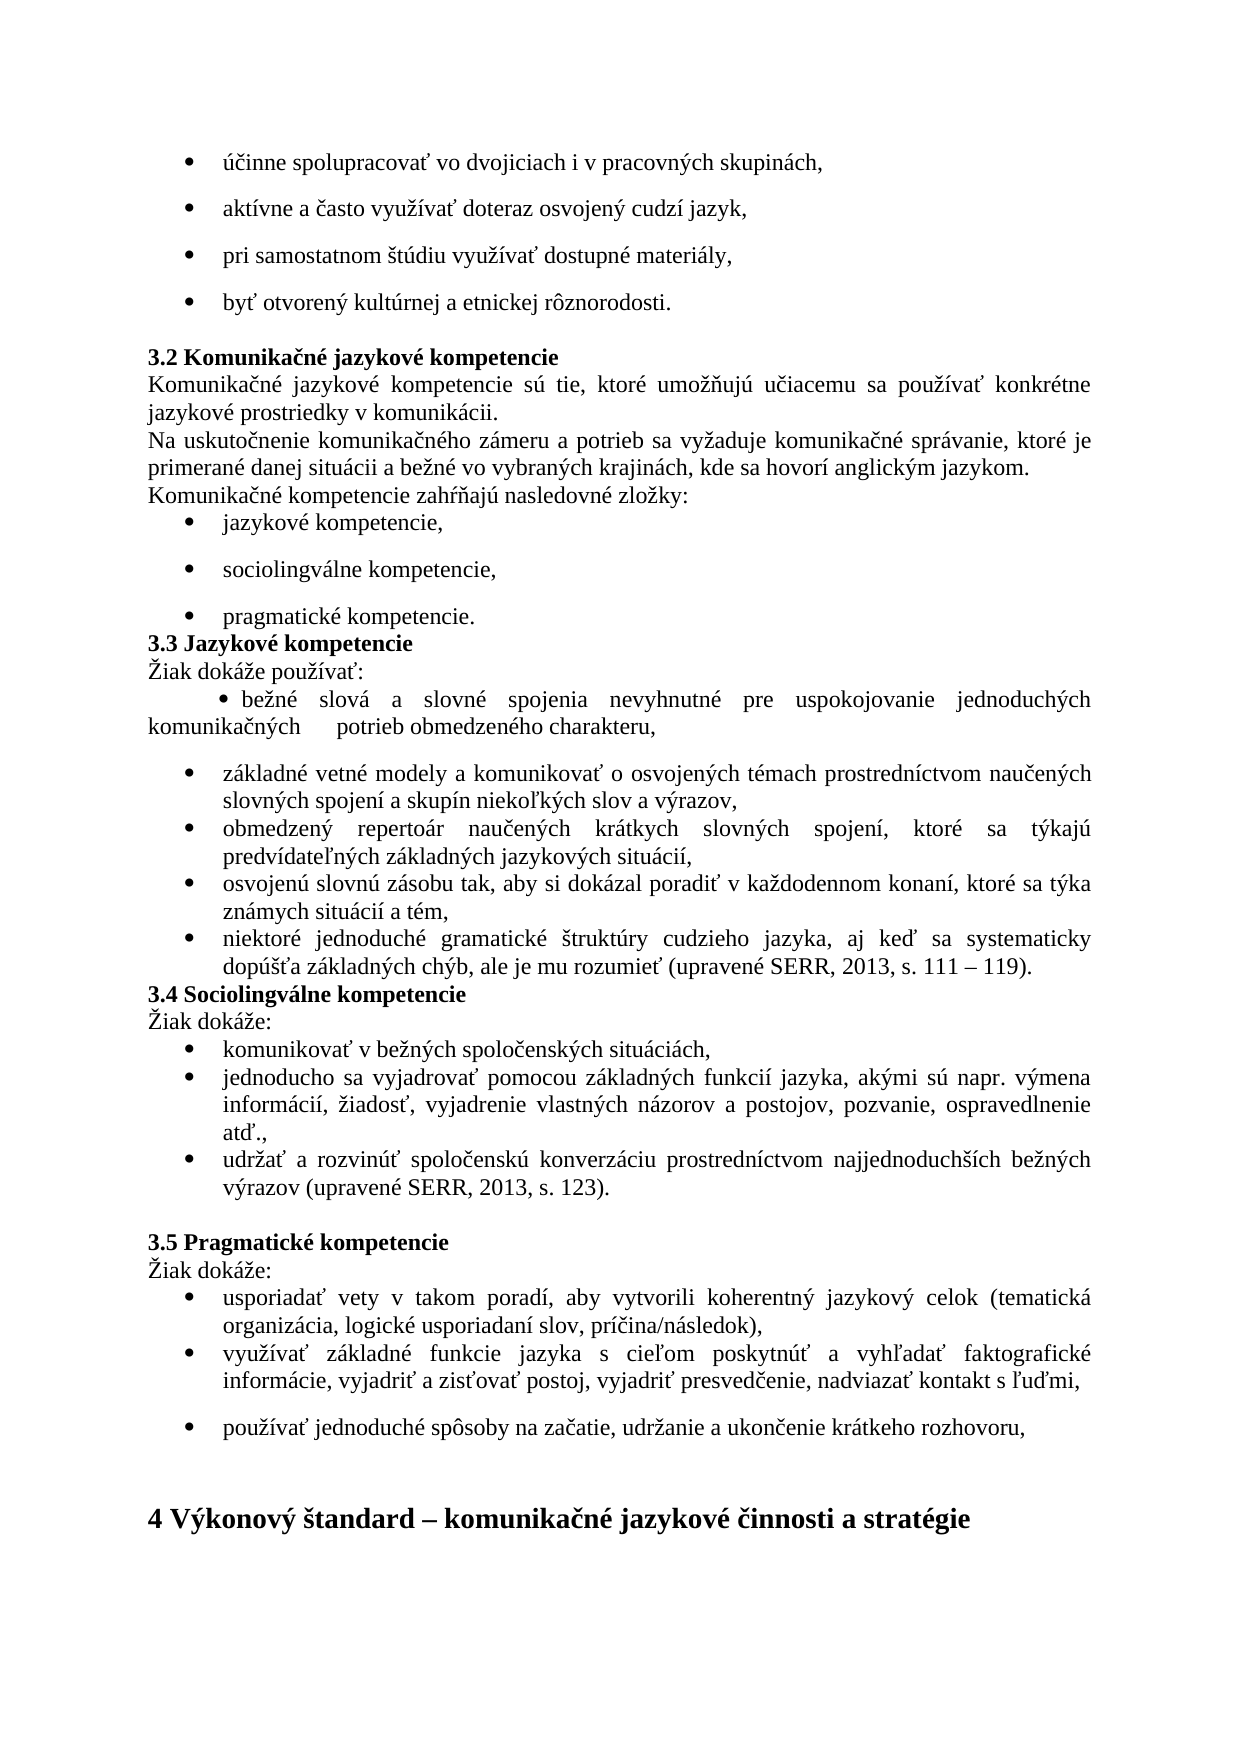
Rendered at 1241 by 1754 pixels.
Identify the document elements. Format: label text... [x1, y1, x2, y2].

text bežné slová a slovné spojenia nevyhnutné pre uspokojovanie jednoduchých komunikačných potrieb obmedzeného charakteru, [148, 684, 1093, 740]
text 4 Výkonový štandard – komunikačné jazykové činnosti a stratégie [148, 1502, 1093, 1535]
list jazykové kompetencie, [185, 508, 1093, 536]
list obmedzený repertoár naučených krátkych slovných spojení, ktoré sa týkajú predvídateľných základných jazykových situácií, [185, 814, 1093, 869]
list jednoducho sa vyjadrovať pomocou základných funkcií jazyka, akými sú napr. výmena informácií, žiadosť, vyjadrenie vlastných názorov a postojov, pozvanie, ospravedlnenie atď., [185, 1062, 1093, 1145]
list základné vetné modely a komunikovať o osvojených témach prostredníctvom naučených slovných spojení a skupín niekoľkých slov a výrazov, [185, 759, 1093, 814]
text 3.2 Komunikačné jazykové kompetencie [148, 343, 1093, 370]
text 3.5 Pragmatické kompetencie [148, 1228, 1093, 1256]
list usporiadať vety v takom poradí, aby vytvorili koherentný jazykový celok (tematická organizácia, logické usporiadaní slov, príčina/následok), [185, 1283, 1093, 1338]
list používať jednoduché spôsoby na začatie, udržanie a ukončenie krátkeho rozhovoru, [185, 1413, 1093, 1440]
list niektoré jednoduché gramatické štruktúry cudzieho jazyka, aj keď sa systematicky dopúšťa základných chýb, ale je mu rozumieť (upravené SERR, 2013, s. 111 – 119). [185, 924, 1093, 980]
text Komunikačné kompetencie zahŕňajú nasledovné zložky: [148, 481, 1093, 508]
list aktívne a často využívať doteraz osvojený cudzí jazyk, [185, 194, 1093, 222]
list využívať základné funkcie jazyka s cieľom poskytnúť a vyhľadať faktografické informácie, vyjadriť a zisťovať postoj, vyjadriť presvedčenie, nadviazať kontakt s ľuďmi, [185, 1338, 1093, 1394]
list byť otvorený kultúrnej a etnickej rôznorodosti. [185, 288, 1093, 315]
text Žiak dokáže: [148, 1007, 1093, 1035]
list účinne spolupracovať vo dvojiciach i v pracovných skupinách, [185, 148, 1093, 175]
list sociolingválne kompetencie, [185, 555, 1093, 583]
list pragmatické kompetencie. [185, 602, 1093, 629]
list osvojenú slovnú zásobu tak, aby si dokázal poradiť v každodennom konaní, ktoré sa týka známych situácií a tém, [185, 869, 1093, 924]
text 3.3 Jazykové kompetencie [148, 629, 1093, 657]
list pri samostatnom štúdiu využívať dostupné materiály, [185, 241, 1093, 268]
text Žiak dokáže: [148, 1256, 1093, 1283]
text Na uskutočnenie komunikačného zámeru a potrieb sa vyžaduje komunikačné správanie, ktoré je primerané danej situácii a bežné vo vybraných krajinách, kde sa hovorí anglickým jazykom. [148, 426, 1093, 481]
list udržať a rozvinúť spoločenskú konverzáciu prostredníctvom najjednoduchších bežných výrazov (upravené SERR, 2013, s. 123). [185, 1145, 1093, 1201]
text Žiak dokáže používať: [148, 657, 1093, 684]
text Komunikačné jazykové kompetencie sú tie, ktoré umožňujú učiacemu sa používať konkrétne jazykové prostriedky v komunikácii. [148, 370, 1093, 426]
text 3.4 Sociolingválne kompetencie [148, 980, 1093, 1007]
list komunikovať v bežných spoločenských situáciách, [185, 1035, 1093, 1062]
